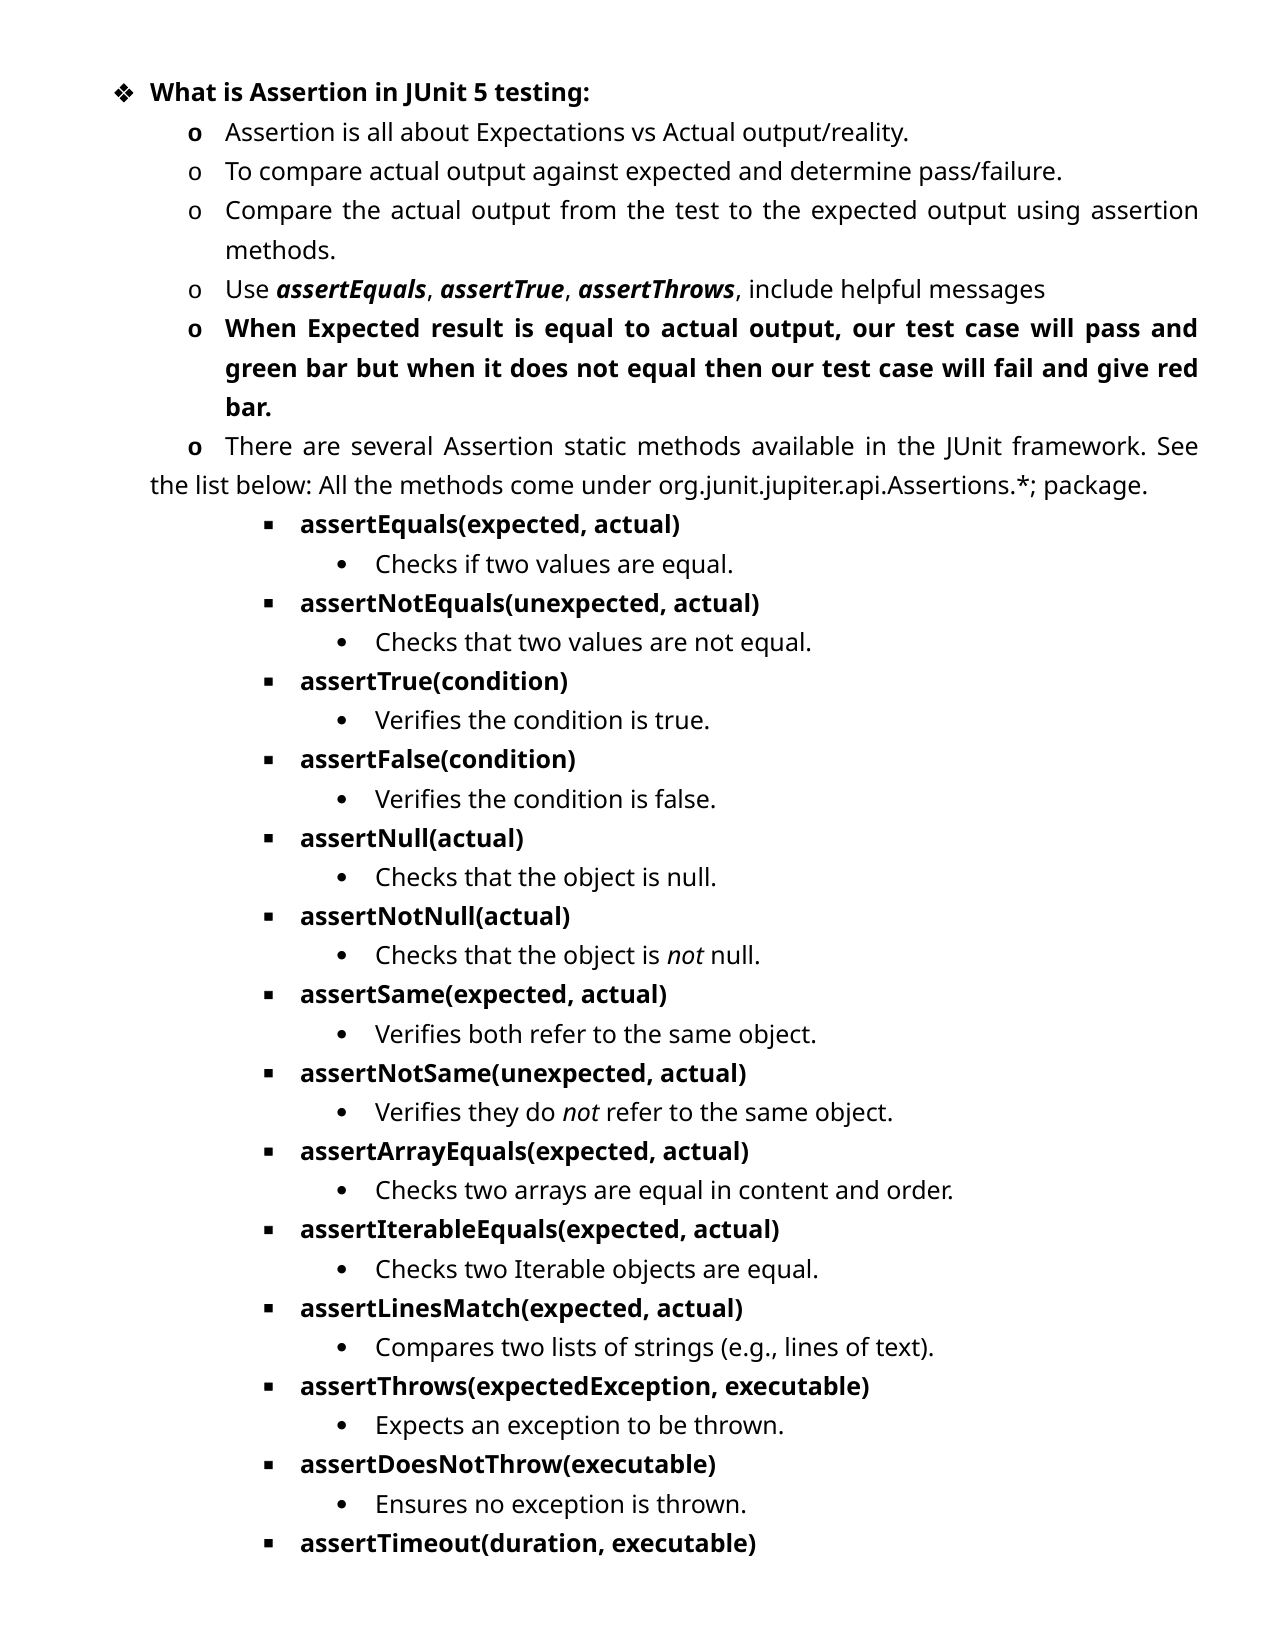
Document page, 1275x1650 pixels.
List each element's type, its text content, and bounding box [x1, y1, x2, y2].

list Checks two arrays are equal in content and order. [337, 1173, 1200, 1207]
list Verifies both refer to the same object. [337, 1016, 1200, 1050]
list Verifies the condition is false. [337, 781, 1200, 815]
list assertSame(expected, actual) [262, 977, 1200, 1011]
list assertEquals(expected, actual) [262, 507, 1200, 541]
list Checks two Iterable objects are equal. [337, 1251, 1200, 1285]
list Assertion is all about Expectations vs Actual output/reality. [187, 114, 1200, 148]
list There are several Assertion static methods available in the JUnit framework. See the list below: All the methods come under org.junit.jupiter.api.Assertions.*; package. [150, 428, 1200, 502]
list When Expected result is equal to actual output, our test case will pass and green bar but when it does not equal then our test case will fail and give red bar. [187, 311, 1200, 423]
list assertDoesNotThrow(executable) [262, 1447, 1200, 1481]
list Checks that the object is null. [337, 859, 1200, 894]
list assertArrayEquals(expected, actual) [262, 1134, 1200, 1168]
list assertTimeout(duration, executable) [262, 1525, 1200, 1559]
list assertNotSame(unexpected, actual) [262, 1055, 1200, 1089]
list Compare the actual output from the test to the expected output using assertion methods. [187, 193, 1200, 266]
list Verifies the condition is true. [337, 703, 1200, 737]
list Verifies they do not refer to the same object. [337, 1094, 1200, 1129]
list Expects an exception to be thrown. [337, 1408, 1200, 1442]
list assertFalse(condition) [262, 742, 1200, 776]
list What is Assertion in JUnit 5 testing: [112, 75, 1200, 109]
list assertNotEquals(unexpected, actual) [262, 585, 1200, 619]
list Ensures no exception is thrown. [337, 1486, 1200, 1520]
list assertNull(actual) [262, 820, 1200, 854]
list assertNotNull(actual) [262, 899, 1200, 933]
list assertLinesMatch(expected, actual) [262, 1290, 1200, 1324]
list Checks that the object is not null. [337, 938, 1200, 972]
list To compare actual output against expected and determine pass/failure. [187, 153, 1200, 188]
list Checks if two values are equal. [337, 546, 1200, 580]
list Checks that two values are not equal. [337, 624, 1200, 659]
list assertThrows(expectedException, executable) [262, 1369, 1200, 1403]
list Compares two lists of strings (e.g., lines of text). [337, 1329, 1200, 1364]
list Use assertEquals, assertTrue, assertThrows, include helpful messages [187, 271, 1200, 306]
list assertIterableEquals(expected, actual) [262, 1212, 1200, 1246]
list assertTrue(condition) [262, 664, 1200, 698]
